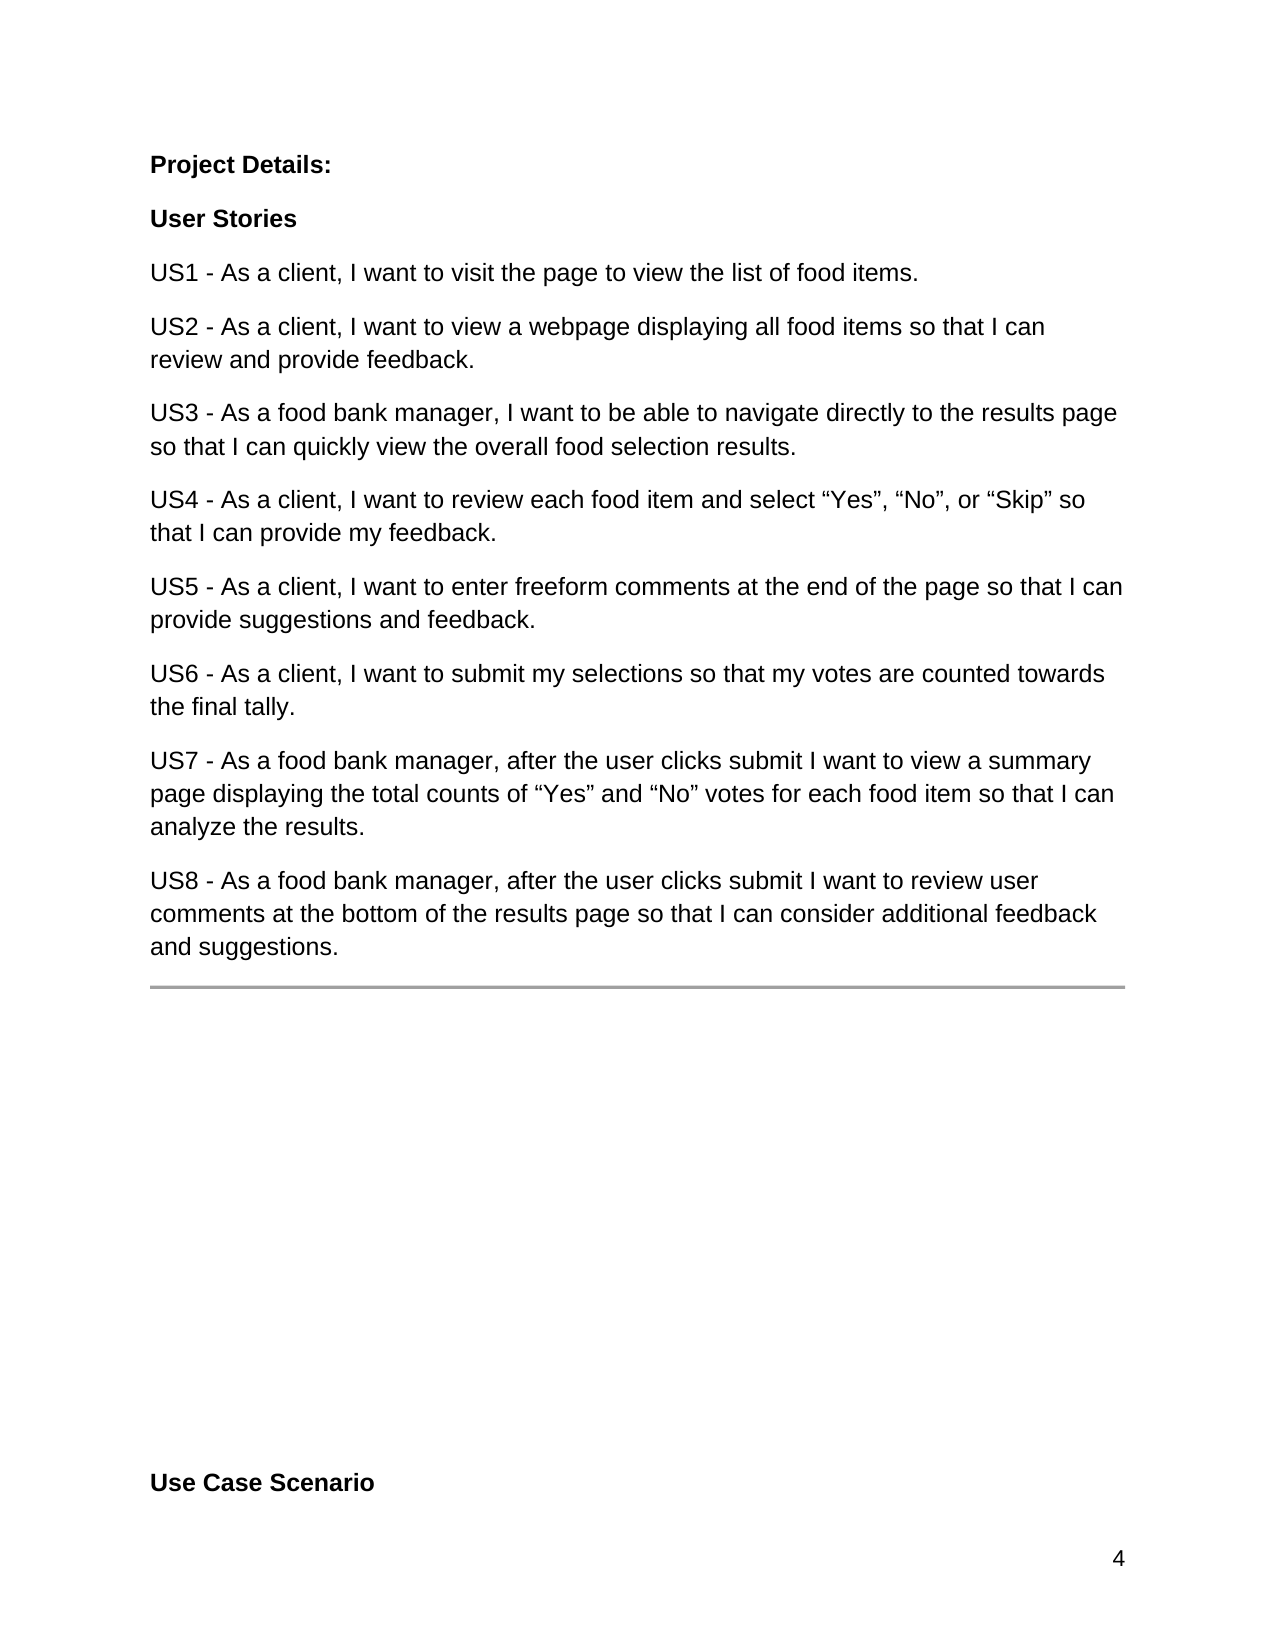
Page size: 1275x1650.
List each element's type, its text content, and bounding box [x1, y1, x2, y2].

text US6 - As a client, I want to submit my selections so that my votes are counted towards the final tally. [150, 659, 1125, 721]
text US2 - As a client, I want to view a webpage displaying all food items so that I can review and provide feedback. [150, 312, 1125, 373]
text US8 - As a food bank manager, after the user clicks submit I want to review user comments at the bottom of the results page so that I can consider additional feedback and suggestions. [150, 866, 1125, 961]
text Use Case Scenario [150, 1468, 1125, 1496]
text Project Details: [150, 150, 1125, 179]
text User Stories [150, 204, 1125, 233]
text US4 - As a client, I want to review each food item and select “Yes”, “No”, or “Skip” so that I can provide my feedback. [150, 485, 1125, 547]
text US1 - As a client, I want to visit the page to view the list of food items. [150, 258, 1125, 286]
text US3 - As a food bank manager, I want to be able to navigate directly to the results page so that I can quickly view the overall food selection results. [150, 398, 1125, 460]
text US5 - As a client, I want to enter freeform comments at the end of the page so that I can provide suggestions and feedback. [150, 572, 1125, 634]
text US7 - As a food bank manager, after the user clicks submit I want to view a summary page displaying the total counts of “Yes” and “No” votes for each food item so that I can analyze the results. [150, 746, 1125, 841]
